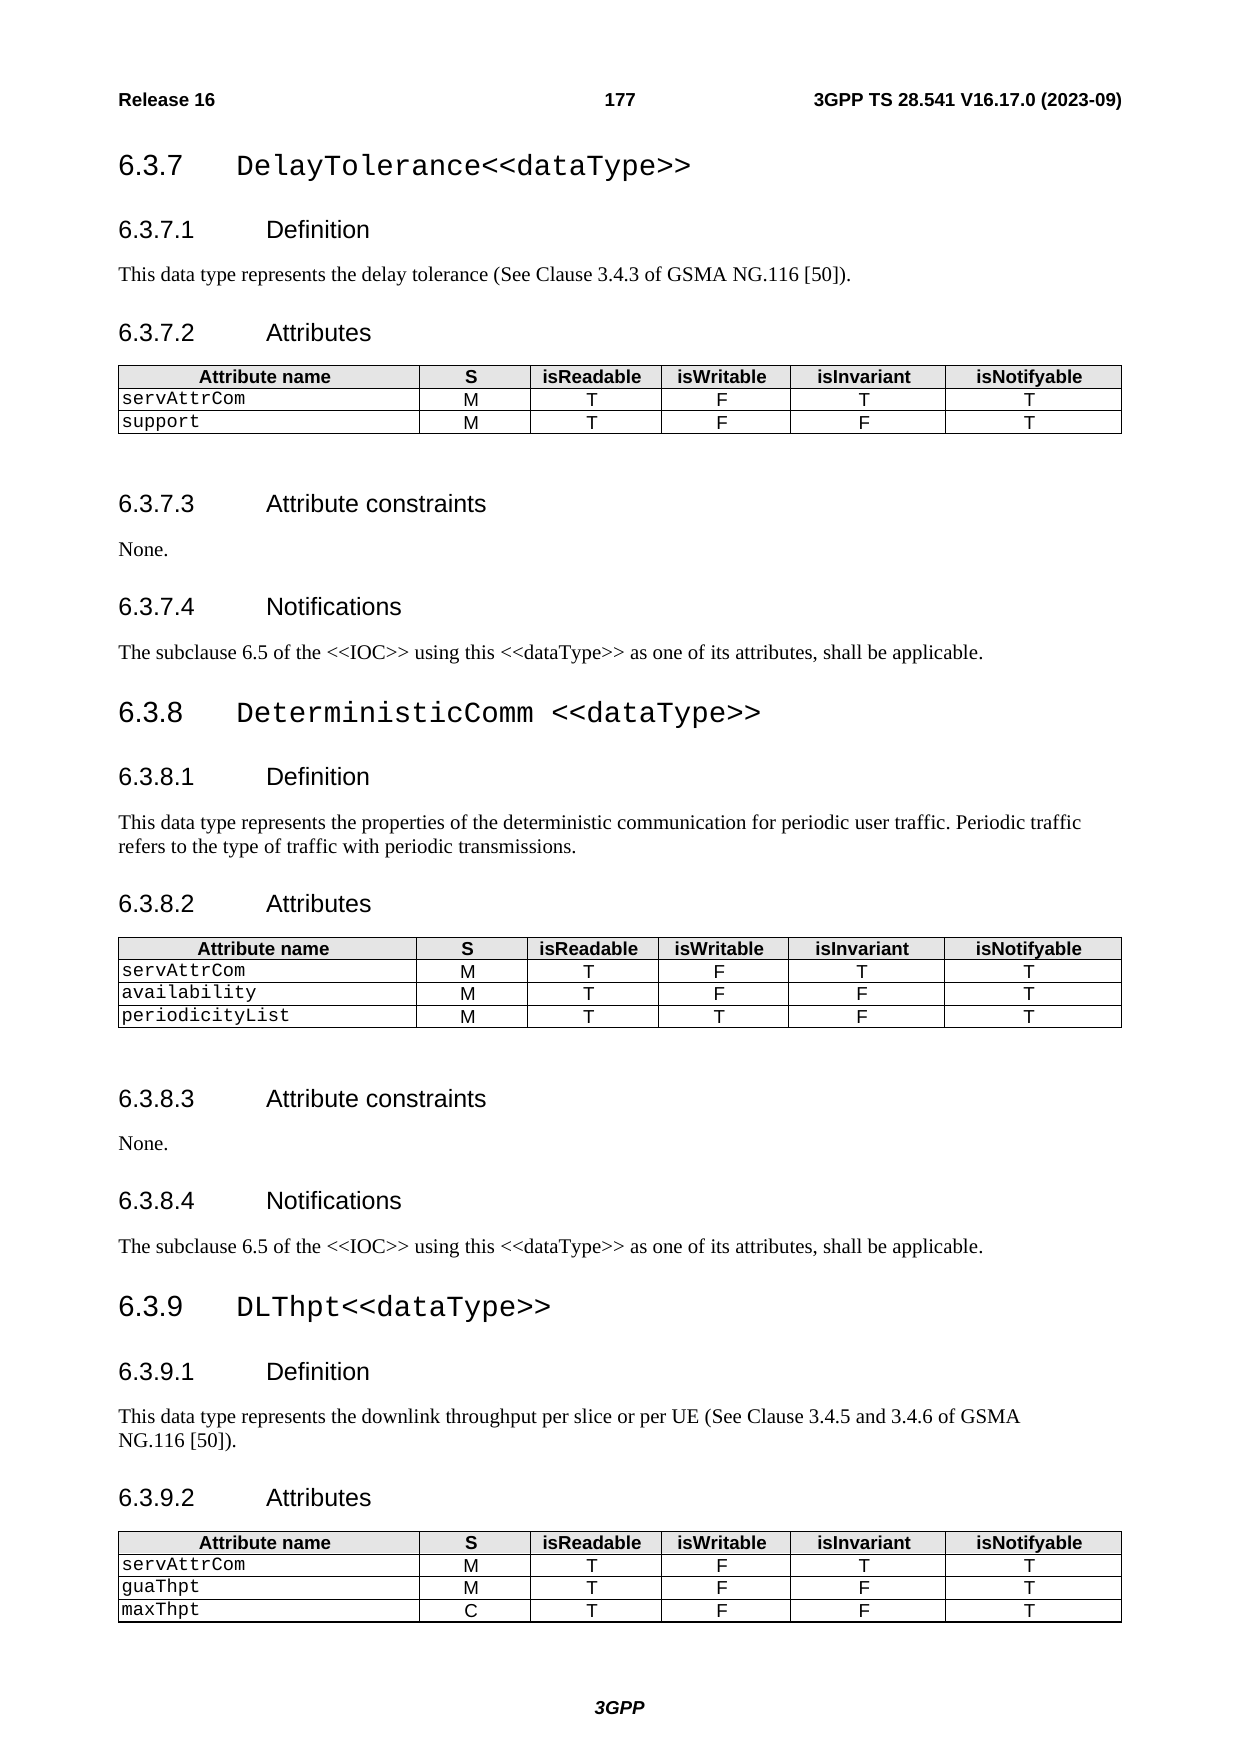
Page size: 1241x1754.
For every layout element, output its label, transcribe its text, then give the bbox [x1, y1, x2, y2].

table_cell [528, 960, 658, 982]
text This data type represents the properties of the deterministic communication for periodic user traffic. Periodic traffic refers to the type of traffic with periodic transmissions. [118, 810, 1122, 858]
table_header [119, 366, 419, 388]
subtitle 6.3.7.2 Attributes [118, 318, 1122, 346]
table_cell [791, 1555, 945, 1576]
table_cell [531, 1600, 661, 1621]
text None. [118, 1131, 1122, 1155]
subtitle 6.3.8.3 Attribute constraints [118, 1083, 1122, 1112]
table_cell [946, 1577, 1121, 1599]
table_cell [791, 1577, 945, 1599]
subtitle 6.3.8.1 Definition [118, 762, 1122, 791]
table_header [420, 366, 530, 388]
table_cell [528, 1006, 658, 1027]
text None. [118, 537, 1122, 561]
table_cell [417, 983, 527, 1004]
subtitle 6.3.8.4 Notifications [118, 1186, 1122, 1215]
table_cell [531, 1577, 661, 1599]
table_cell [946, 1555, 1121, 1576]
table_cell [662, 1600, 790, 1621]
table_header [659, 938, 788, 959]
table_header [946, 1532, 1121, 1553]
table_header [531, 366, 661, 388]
subtitle 6.3.8.2 Attributes [118, 889, 1122, 918]
text The subclause 6.5 of the <<IOC>> using this <<dataType>> as one of its attributes, shall be applicable. [118, 1234, 1122, 1258]
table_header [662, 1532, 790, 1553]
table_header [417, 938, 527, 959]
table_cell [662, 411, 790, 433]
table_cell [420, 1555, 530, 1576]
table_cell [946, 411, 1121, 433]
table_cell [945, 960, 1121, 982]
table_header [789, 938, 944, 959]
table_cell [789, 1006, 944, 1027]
text This data type represents the downlink throughput per slice or per UE (See Clause 3.4.5 and 3.4.6 of GSMA NG.116 [50]). [118, 1404, 1122, 1452]
subtitle 6.3.7.3 Attribute constraints [118, 489, 1122, 518]
subtitle 6.3.9.2 Attributes [118, 1483, 1122, 1512]
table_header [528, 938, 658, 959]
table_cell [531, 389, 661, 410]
subtitle 6.3.9.1 Definition [118, 1357, 1122, 1385]
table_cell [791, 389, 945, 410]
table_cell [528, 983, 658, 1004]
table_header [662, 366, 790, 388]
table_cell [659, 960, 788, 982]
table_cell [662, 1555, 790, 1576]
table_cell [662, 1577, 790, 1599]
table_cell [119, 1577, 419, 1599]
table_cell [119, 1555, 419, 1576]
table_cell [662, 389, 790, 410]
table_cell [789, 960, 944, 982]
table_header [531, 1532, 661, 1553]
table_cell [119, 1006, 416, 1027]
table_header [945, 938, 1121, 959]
text This data type represents the delay tolerance (See Clause 3.4.3 of GSMA NG.116 [50]). [118, 262, 1122, 286]
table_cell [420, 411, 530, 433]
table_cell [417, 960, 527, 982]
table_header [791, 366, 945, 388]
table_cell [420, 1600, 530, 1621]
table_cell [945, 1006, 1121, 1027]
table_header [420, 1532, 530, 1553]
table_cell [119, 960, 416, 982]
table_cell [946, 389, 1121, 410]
text The subclause 6.5 of the <<IOC>> using this <<dataType>> as one of its attributes, shall be applicable. [118, 640, 1122, 664]
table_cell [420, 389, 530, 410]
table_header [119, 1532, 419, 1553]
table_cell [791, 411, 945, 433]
subtitle 6.3.8 DeterministicComm <<dataType>> [118, 695, 1122, 731]
subtitle 6.3.7.4 Notifications [118, 592, 1122, 621]
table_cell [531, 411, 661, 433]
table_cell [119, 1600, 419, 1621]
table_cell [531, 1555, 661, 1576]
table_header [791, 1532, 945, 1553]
subtitle 6.3.7 DelayTolerance<<dataType>> [118, 147, 1122, 184]
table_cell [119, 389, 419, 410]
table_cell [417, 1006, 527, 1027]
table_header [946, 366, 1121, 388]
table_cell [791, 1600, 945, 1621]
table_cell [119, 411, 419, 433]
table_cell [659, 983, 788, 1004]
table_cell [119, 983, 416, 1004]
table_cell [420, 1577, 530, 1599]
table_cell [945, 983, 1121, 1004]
subtitle 6.3.7.1 Definition [118, 215, 1122, 244]
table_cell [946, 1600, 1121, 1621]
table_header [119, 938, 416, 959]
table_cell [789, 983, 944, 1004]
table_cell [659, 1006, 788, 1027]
subtitle 6.3.9 DLThpt<<dataType>> [118, 1289, 1122, 1325]
